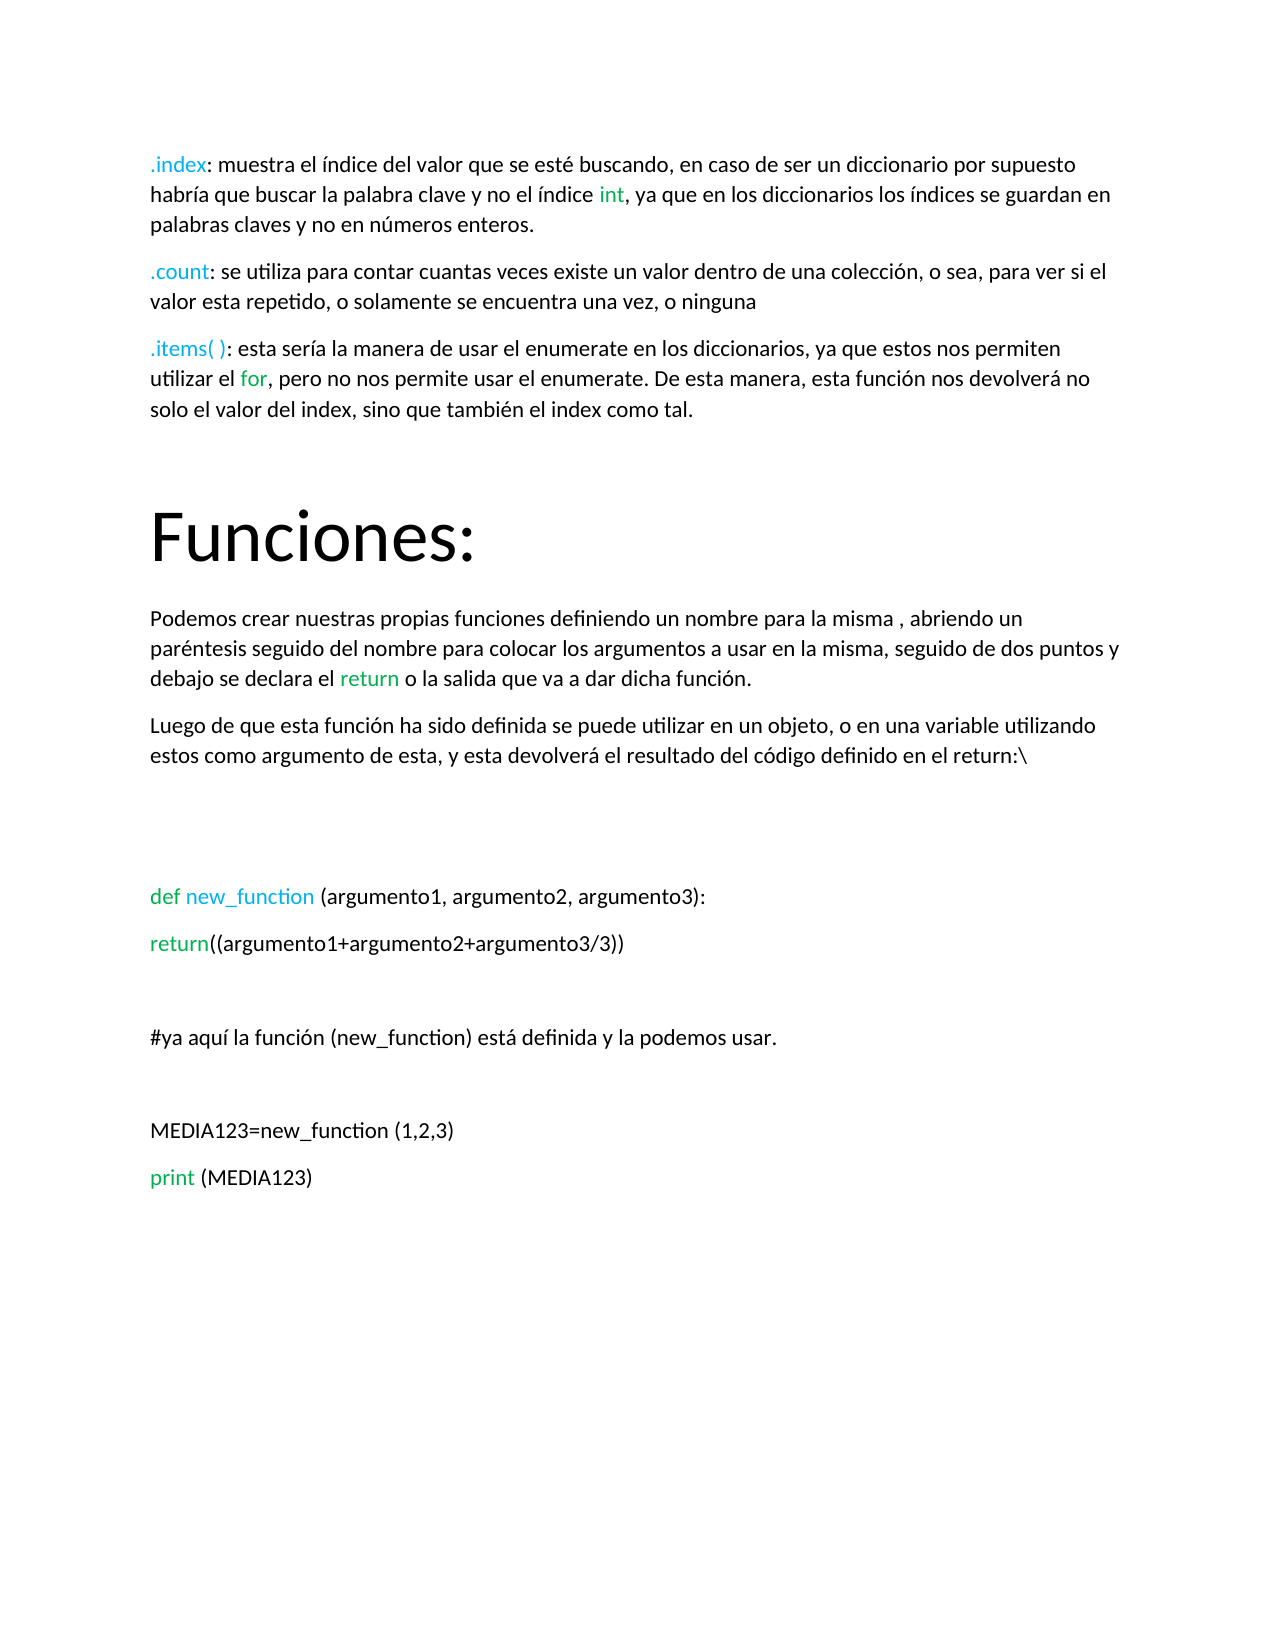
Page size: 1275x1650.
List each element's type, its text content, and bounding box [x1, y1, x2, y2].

text print (MEDIA123) [150, 1163, 1125, 1191]
text .count: se utiliza para contar cuantas veces existe un valor dentro de una colección, o sea, para ver si el valor esta repetido, o solamente se encuentra una vez, o ninguna [150, 257, 1125, 316]
text .index: muestra el índice del valor que se esté buscando, en caso de ser un diccionario por supuesto habría que buscar la palabra clave y no el índice int, ya que en los diccionarios los índices se guardan en palabras claves y no en números enteros. [150, 150, 1125, 238]
text Funciones: [150, 488, 1125, 580]
text Luego de que esta función ha sido definida se puede utilizar en un objeto, o en una variable utilizando estos como argumento de esta, y esta devolverá el resultado del código definido en el return:\ [150, 711, 1125, 769]
text Podemos crear nuestras propias funciones definiendo un nombre para la misma , abriendo un paréntesis seguido del nombre para colocar los argumentos a usar en la misma, seguido de dos puntos y debajo se declara el return o la salida que va a dar dicha función. [150, 604, 1125, 692]
text .items( ): esta sería la manera de usar el enumerate en los diccionarios, ya que estos nos permiten utilizar el for, pero no nos permite usar el enumerate. De esta manera, esta función nos devolverá no solo el valor del index, sino que también el index como tal. [150, 334, 1125, 423]
text #ya aquí la función (new_function) está definida y la podemos usar. [150, 1023, 1125, 1051]
text MEDIA123=new_function (1,2,3) [150, 1117, 1125, 1144]
text def new_function (argumento1, argumento2, argumento3): [150, 882, 1125, 910]
text return((argumento1+argumento2+argumento3/3)) [150, 929, 1125, 957]
